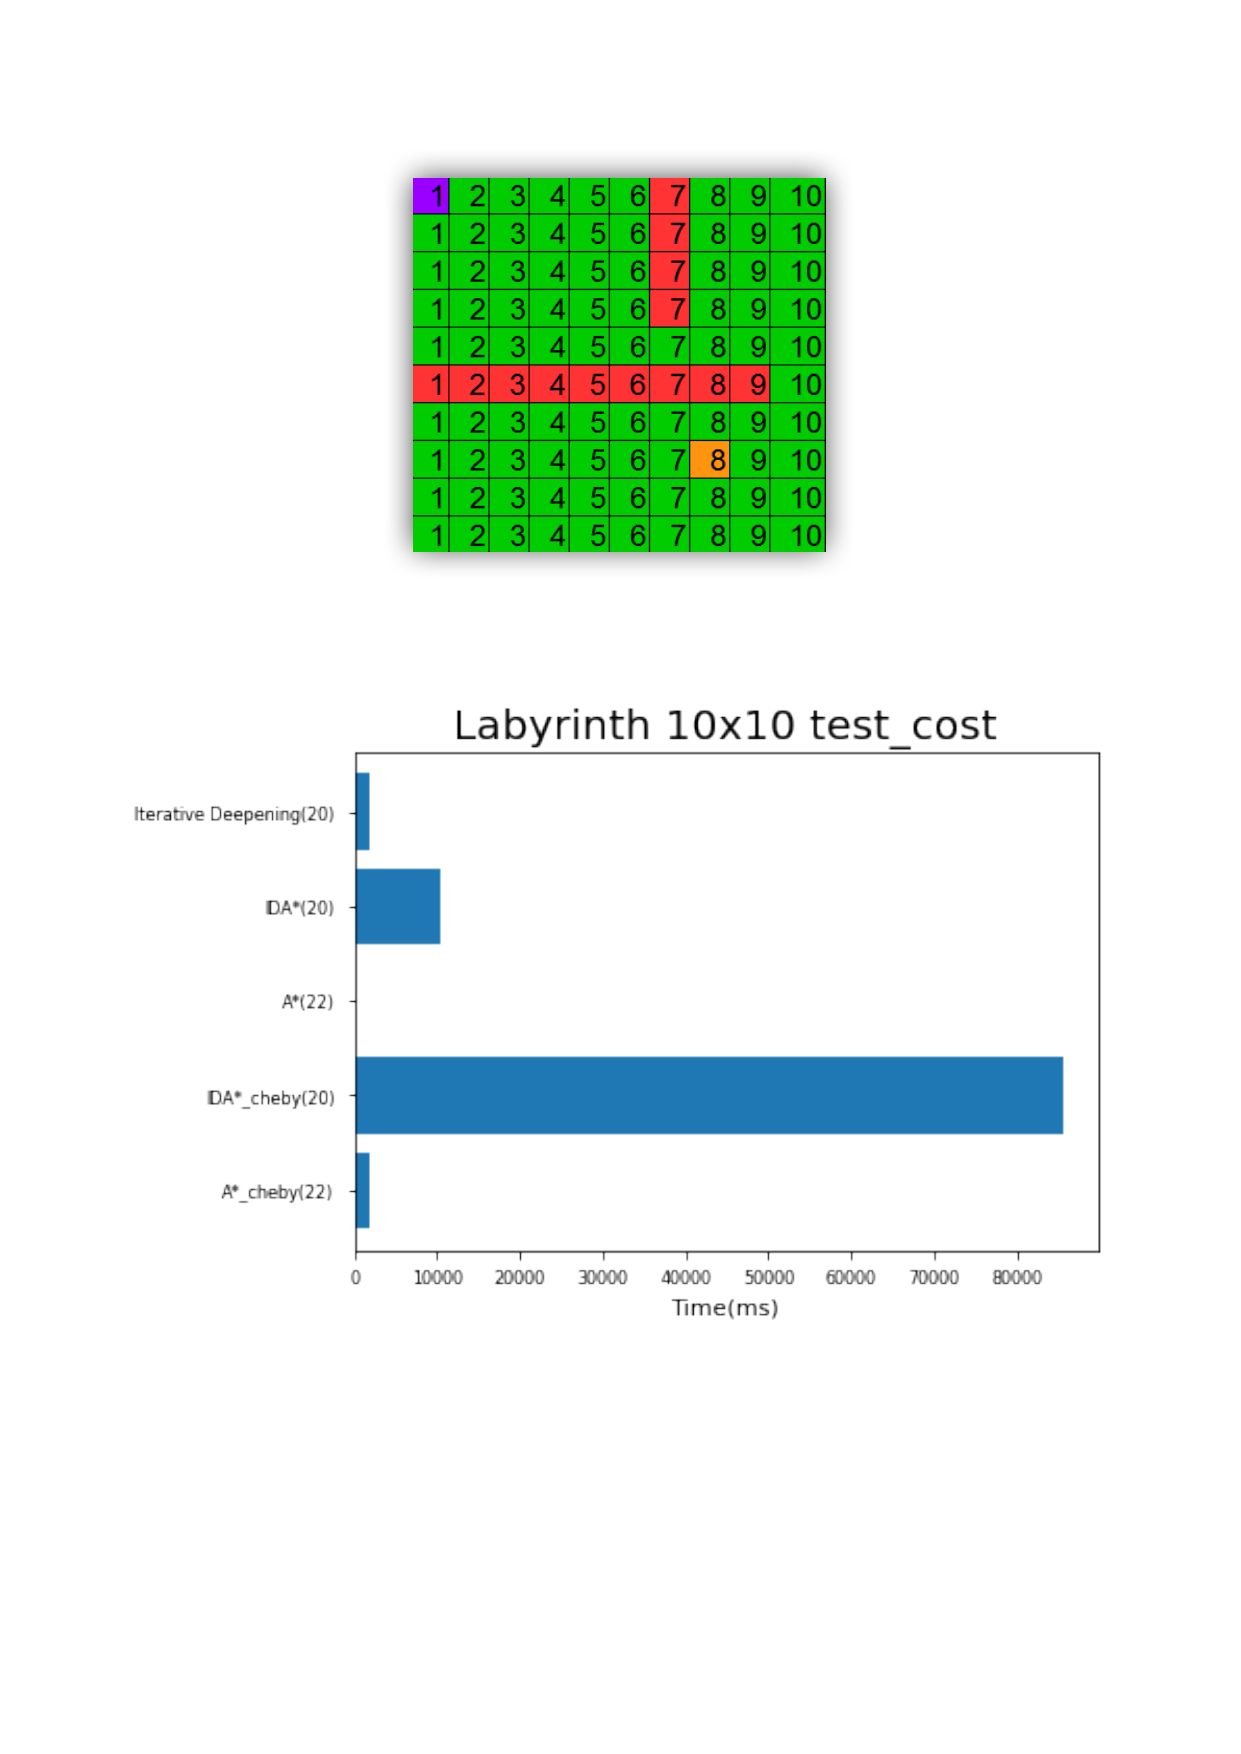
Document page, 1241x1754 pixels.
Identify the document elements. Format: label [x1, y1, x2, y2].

picture [120, 694, 1120, 1333]
picture [413, 178, 826, 552]
